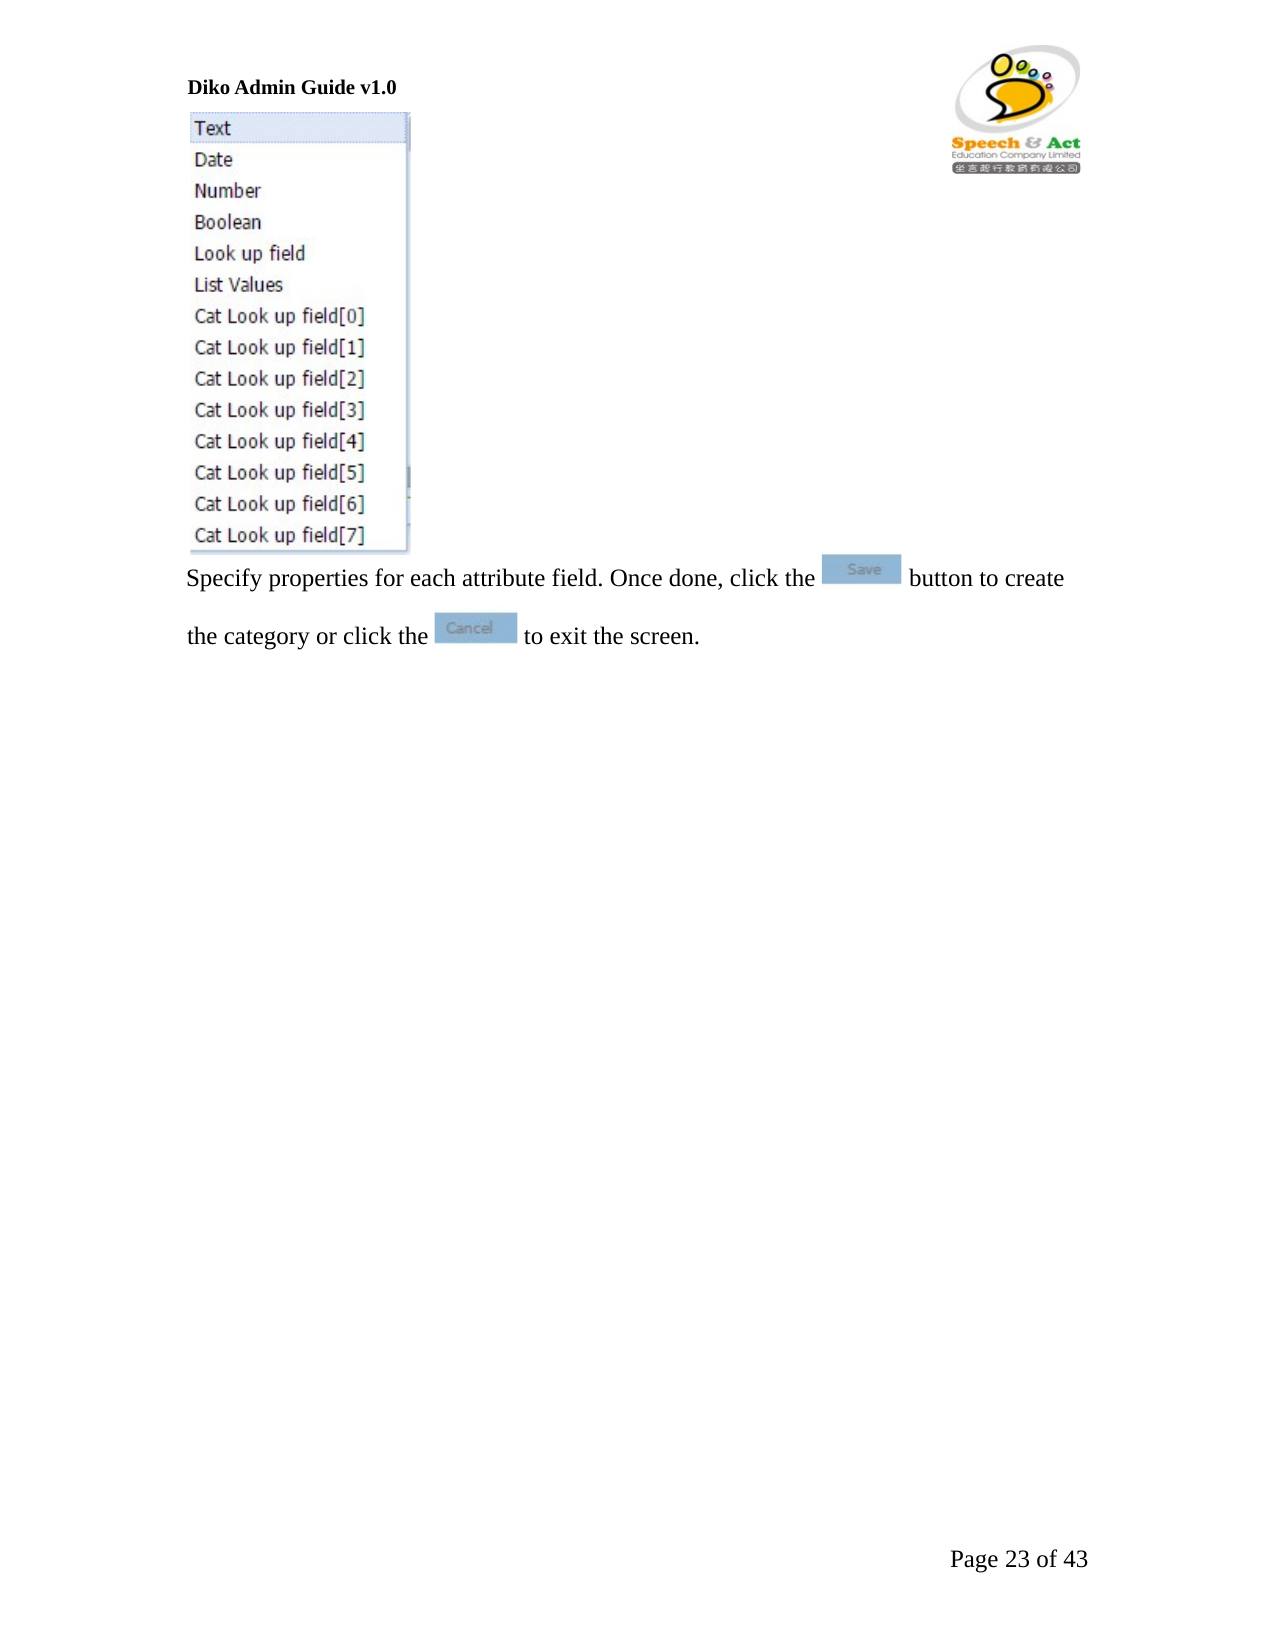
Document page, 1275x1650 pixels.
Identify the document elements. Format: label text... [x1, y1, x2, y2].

text Specify properties for each attribute field. Once done, click the button to create the category or click the to exit the screen. [186, 563, 1090, 649]
picture [190, 112, 411, 555]
picture [434, 605, 518, 645]
picture [821, 550, 902, 595]
picture [951, 45, 1081, 174]
